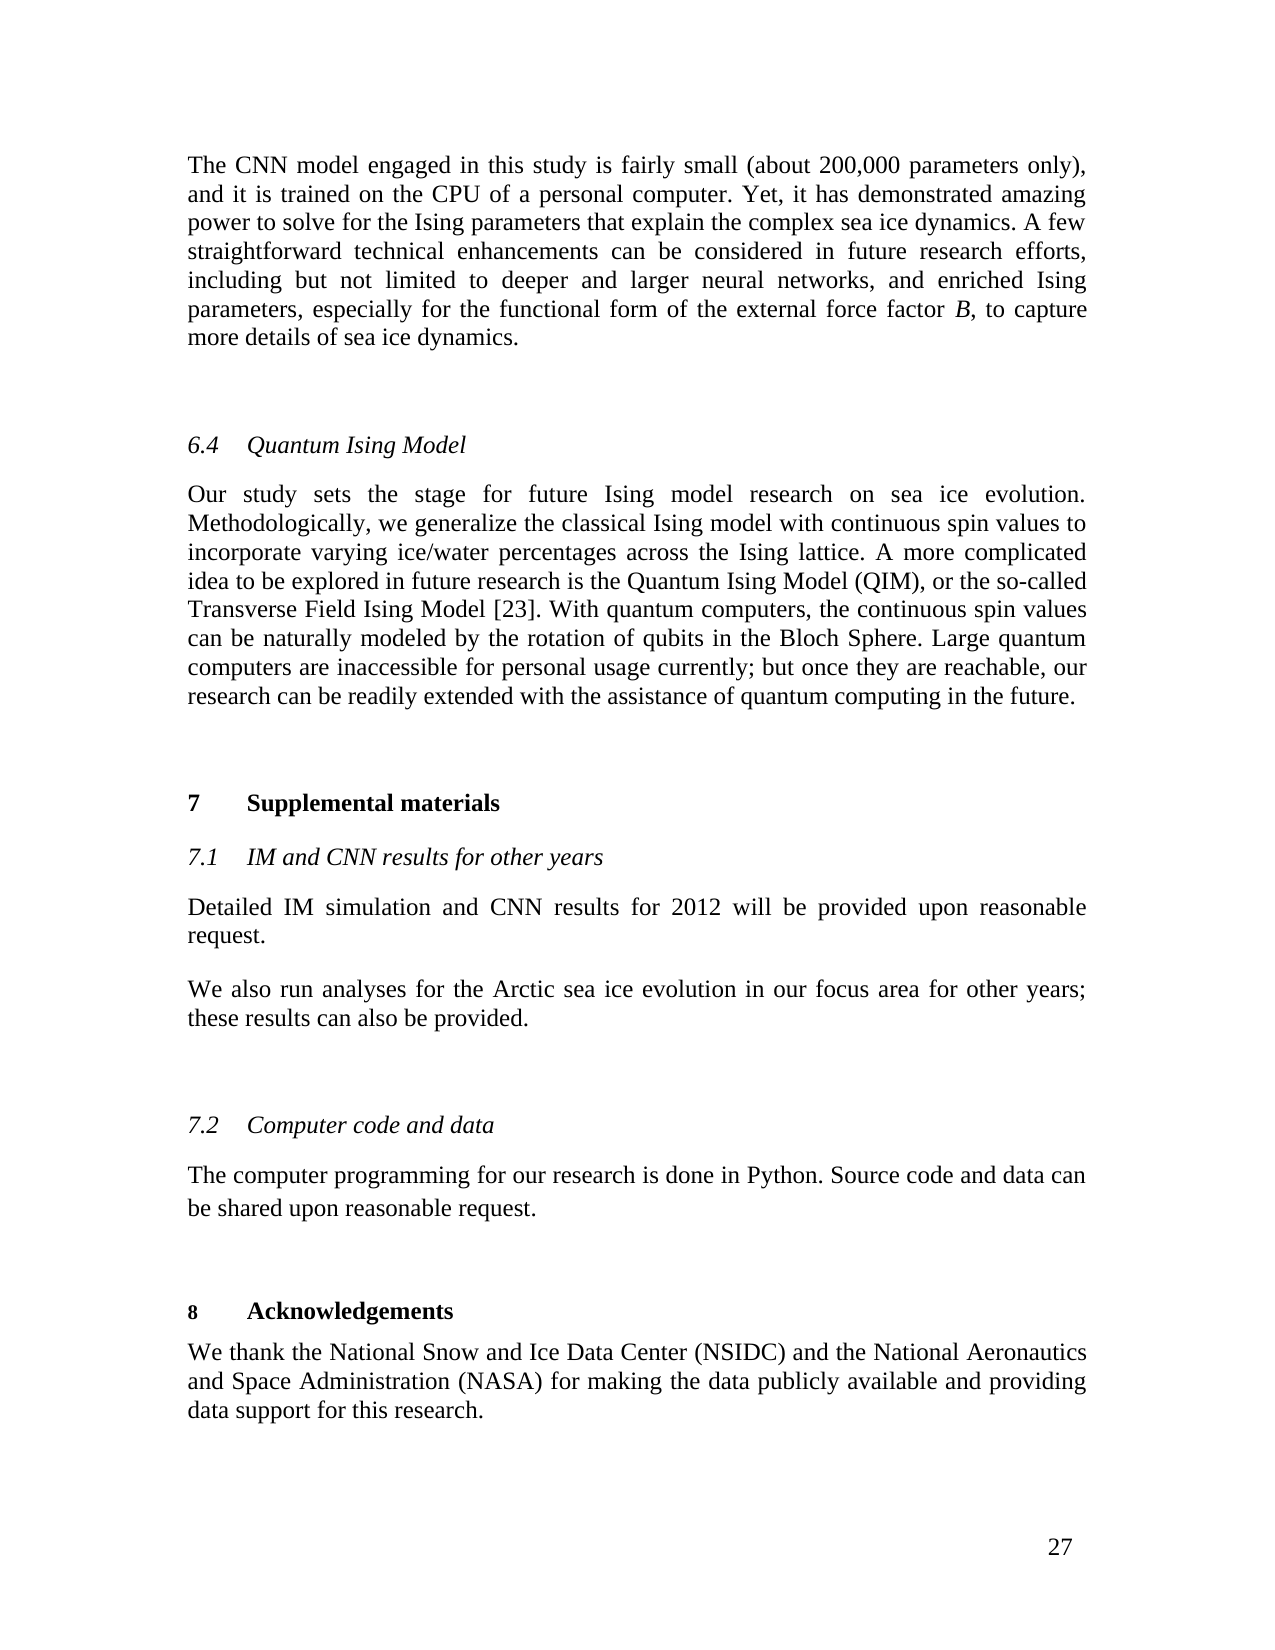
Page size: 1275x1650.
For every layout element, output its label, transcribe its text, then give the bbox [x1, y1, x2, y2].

subtitle Quantum Ising Model [187, 430, 1087, 459]
subtitle Computer code and data [187, 1110, 1087, 1139]
text Our study sets the stage for future Ising model research on sea ice evolution. Methodologically, we generalize the classical Ising model with continuous spin values to incorporate varying ice/water percentages across the Ising lattice. A more complicated idea to be explored in future research is the Quantum Ising Model (QIM), or the so-called Transverse Field Ising Model. With quantum computers, the continuous spin values can be naturally modeled by the rotation of qubits in the Bloch Sphere. Large quantum computers are inaccessible for personal usage currently; but once they are reachable, our research can be readily extended with the assistance of quantum computing in the future. [187, 479, 1087, 709]
subtitle IM and CNN results for other years [187, 842, 1087, 871]
text Detailed IM simulation and CNN results for 2012 will be provided upon reasonable request. [187, 892, 1087, 949]
subtitle Supplemental materials [187, 788, 1087, 817]
text The CNN model engaged in this study is fairly small (about 200,000 parameters only), and it is trained on the CPU of a personal computer. Yet, it has demonstrated amazing power to solve for the Ising parameters that explain the complex sea ice dynamics. A few straightforward technical enhancements can be considered in future research efforts, including but not limited to deeper and larger neural networks, and enriched Ising parameters, especially for the functional form of the external force factor B, to capture more details of sea ice dynamics. [187, 150, 1087, 351]
text We also run analyses for the Arctic sea ice evolution in our focus area for other years; these results can also be provided. [187, 974, 1087, 1032]
text The computer programming for our research is done in Python. Source code and data can be shared upon reasonable request. [187, 1160, 1087, 1222]
